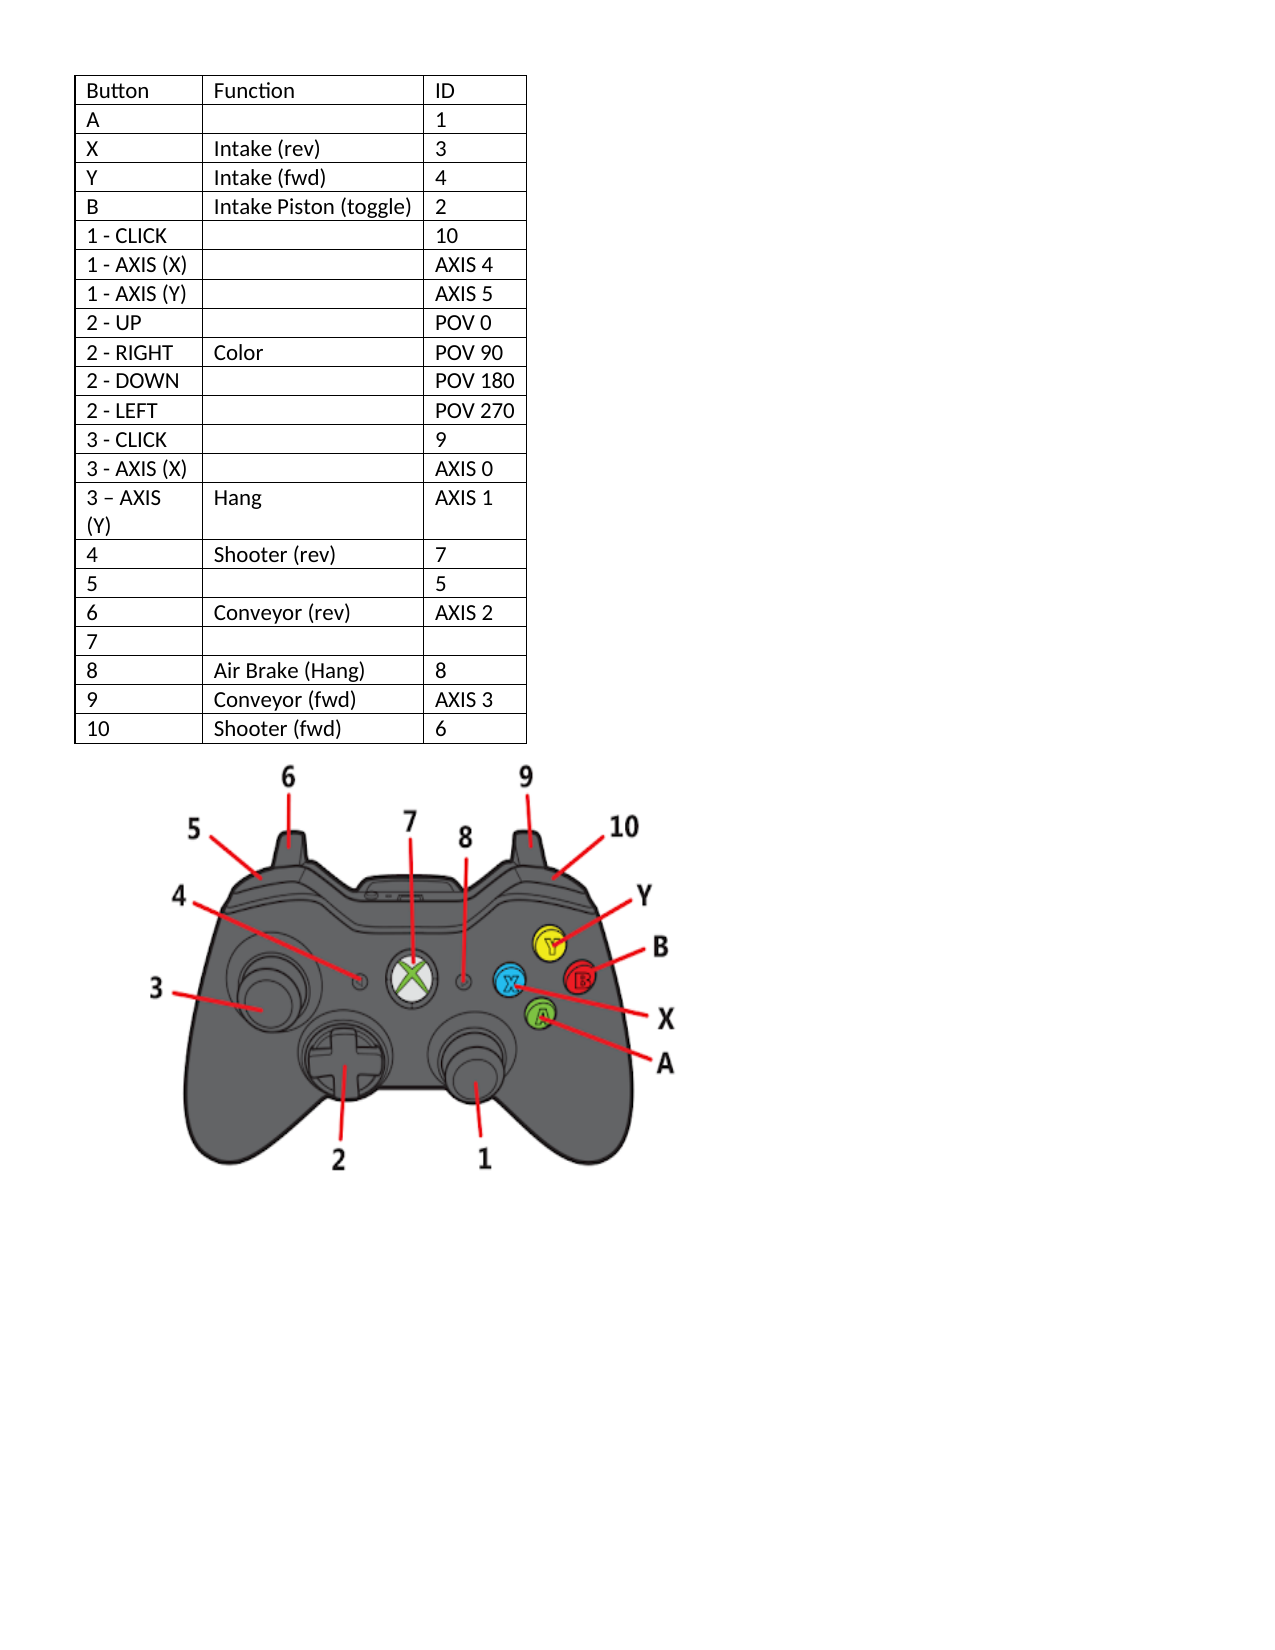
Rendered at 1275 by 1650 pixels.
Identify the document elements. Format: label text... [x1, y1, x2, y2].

table_cell AXIS 4 [424, 250, 526, 278]
table_cell 6 [424, 714, 526, 742]
table_cell [203, 627, 423, 655]
table_cell 3 - CLICK [76, 425, 202, 453]
table_cell Conveyor (fwd) [203, 685, 423, 713]
table_cell Intake Piston (toggle) [203, 192, 423, 220]
table_cell POV 90 [424, 338, 526, 366]
table_cell B [76, 192, 202, 220]
table_cell A [76, 105, 202, 133]
table_cell [203, 396, 423, 424]
table_cell AXIS 1 [424, 483, 526, 539]
table_cell POV 270 [424, 396, 526, 424]
table_cell 2 [424, 192, 526, 220]
table_cell 1 [424, 105, 526, 133]
table_cell Hang [203, 483, 423, 539]
table_cell 2 - UP [76, 309, 202, 337]
table_cell 3 - AXIS (X) [76, 454, 202, 482]
table_cell Shooter (fwd) [203, 714, 423, 742]
table_cell 5 [424, 569, 526, 597]
table_cell 6 [76, 598, 202, 626]
table_cell 1 - CLICK [76, 221, 202, 249]
table_cell 1 - AXIS (Y) [76, 280, 202, 307]
table_cell 9 [424, 425, 526, 453]
table_cell 8 [424, 656, 526, 684]
table_cell 9 [76, 685, 202, 713]
table_cell [203, 309, 423, 337]
table_cell 3 – AXIS (Y) [76, 483, 202, 539]
table_cell 2 - RIGHT [76, 338, 202, 366]
table_cell 5 [76, 569, 202, 597]
picture [75, 746, 754, 1197]
table_cell 10 [424, 221, 526, 249]
table_cell 1 - AXIS (X) [76, 250, 202, 278]
table_cell 3 [424, 134, 526, 162]
table_cell 4 [76, 540, 202, 568]
table_cell [203, 454, 423, 482]
table_cell Color [203, 338, 423, 366]
table_cell 2 - LEFT [76, 396, 202, 424]
table_cell AXIS 3 [424, 685, 526, 713]
table_header ID [424, 76, 526, 104]
table_cell [203, 569, 423, 597]
table_cell [203, 250, 423, 278]
table_cell [203, 221, 423, 249]
table_cell 8 [76, 656, 202, 684]
table_cell [424, 627, 526, 655]
table_cell AXIS 5 [424, 280, 526, 307]
table_cell [203, 367, 423, 395]
table_cell AXIS 0 [424, 454, 526, 482]
table_cell Conveyor (rev) [203, 598, 423, 626]
table_cell POV 180 [424, 367, 526, 395]
table_cell AXIS 2 [424, 598, 526, 626]
table_cell 2 - DOWN [76, 367, 202, 395]
table_cell 4 [424, 163, 526, 191]
table_cell Intake (rev) [203, 134, 423, 162]
table_cell Shooter (rev) [203, 540, 423, 568]
table_header Button [76, 76, 202, 104]
table_header Function [203, 76, 423, 104]
table_cell Y [76, 163, 202, 191]
table_cell POV 0 [424, 309, 526, 337]
table_cell 7 [76, 627, 202, 655]
table_cell 7 [424, 540, 526, 568]
table_cell 10 [76, 714, 202, 742]
table_cell [203, 280, 423, 307]
table_cell Intake (fwd) [203, 163, 423, 191]
table_cell [203, 425, 423, 453]
table_cell [203, 105, 423, 133]
table_cell X [76, 134, 202, 162]
table_cell Air Brake (Hang) [203, 656, 423, 684]
